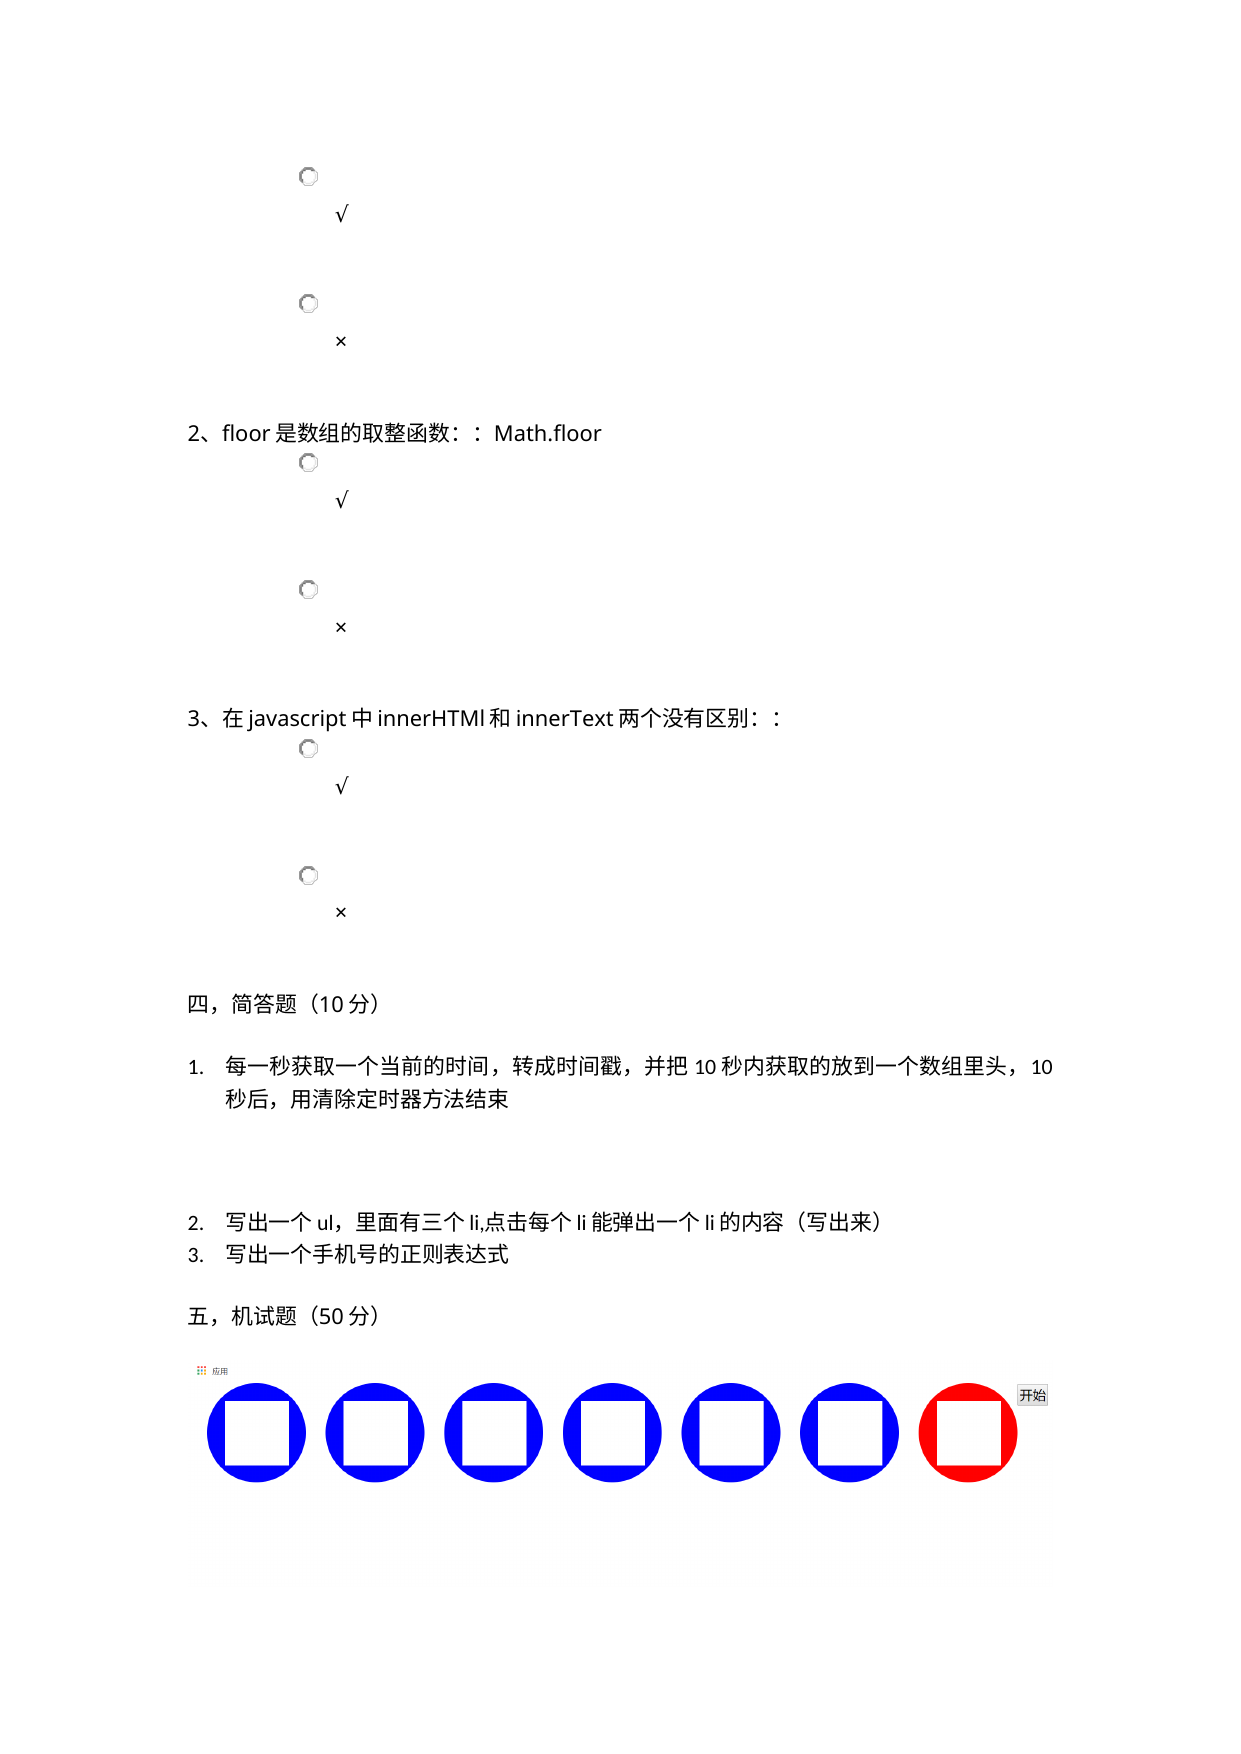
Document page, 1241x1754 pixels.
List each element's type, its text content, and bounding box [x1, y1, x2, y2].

list 写出一个ul，里面有三个li,点击每个li能弹出一个li的内容（写出来） [187, 1204, 1053, 1237]
picture [187, 1360, 1053, 1587]
text × [297, 289, 1053, 386]
text √ [297, 734, 1053, 831]
text × [297, 860, 1053, 958]
text √ [297, 162, 1053, 259]
text √ [297, 448, 1053, 545]
text × [297, 574, 1053, 672]
list 每一秒获取一个当前的时间，转成时间戳，并把10秒内获取的放到一个数组里头，10秒后，用清除定时器方法结束 [187, 1049, 1053, 1114]
text 四，简答题（10分） [187, 987, 1053, 1019]
text 2、floor是数组的取整函数：：Math.floor [187, 415, 1053, 448]
text 五，机试题（50分） [187, 1299, 1053, 1331]
text 3、在javascript中innerHTMl和innerText两个没有区别：： [187, 701, 1053, 734]
list 写出一个手机号的正则表达式 [187, 1237, 1053, 1269]
